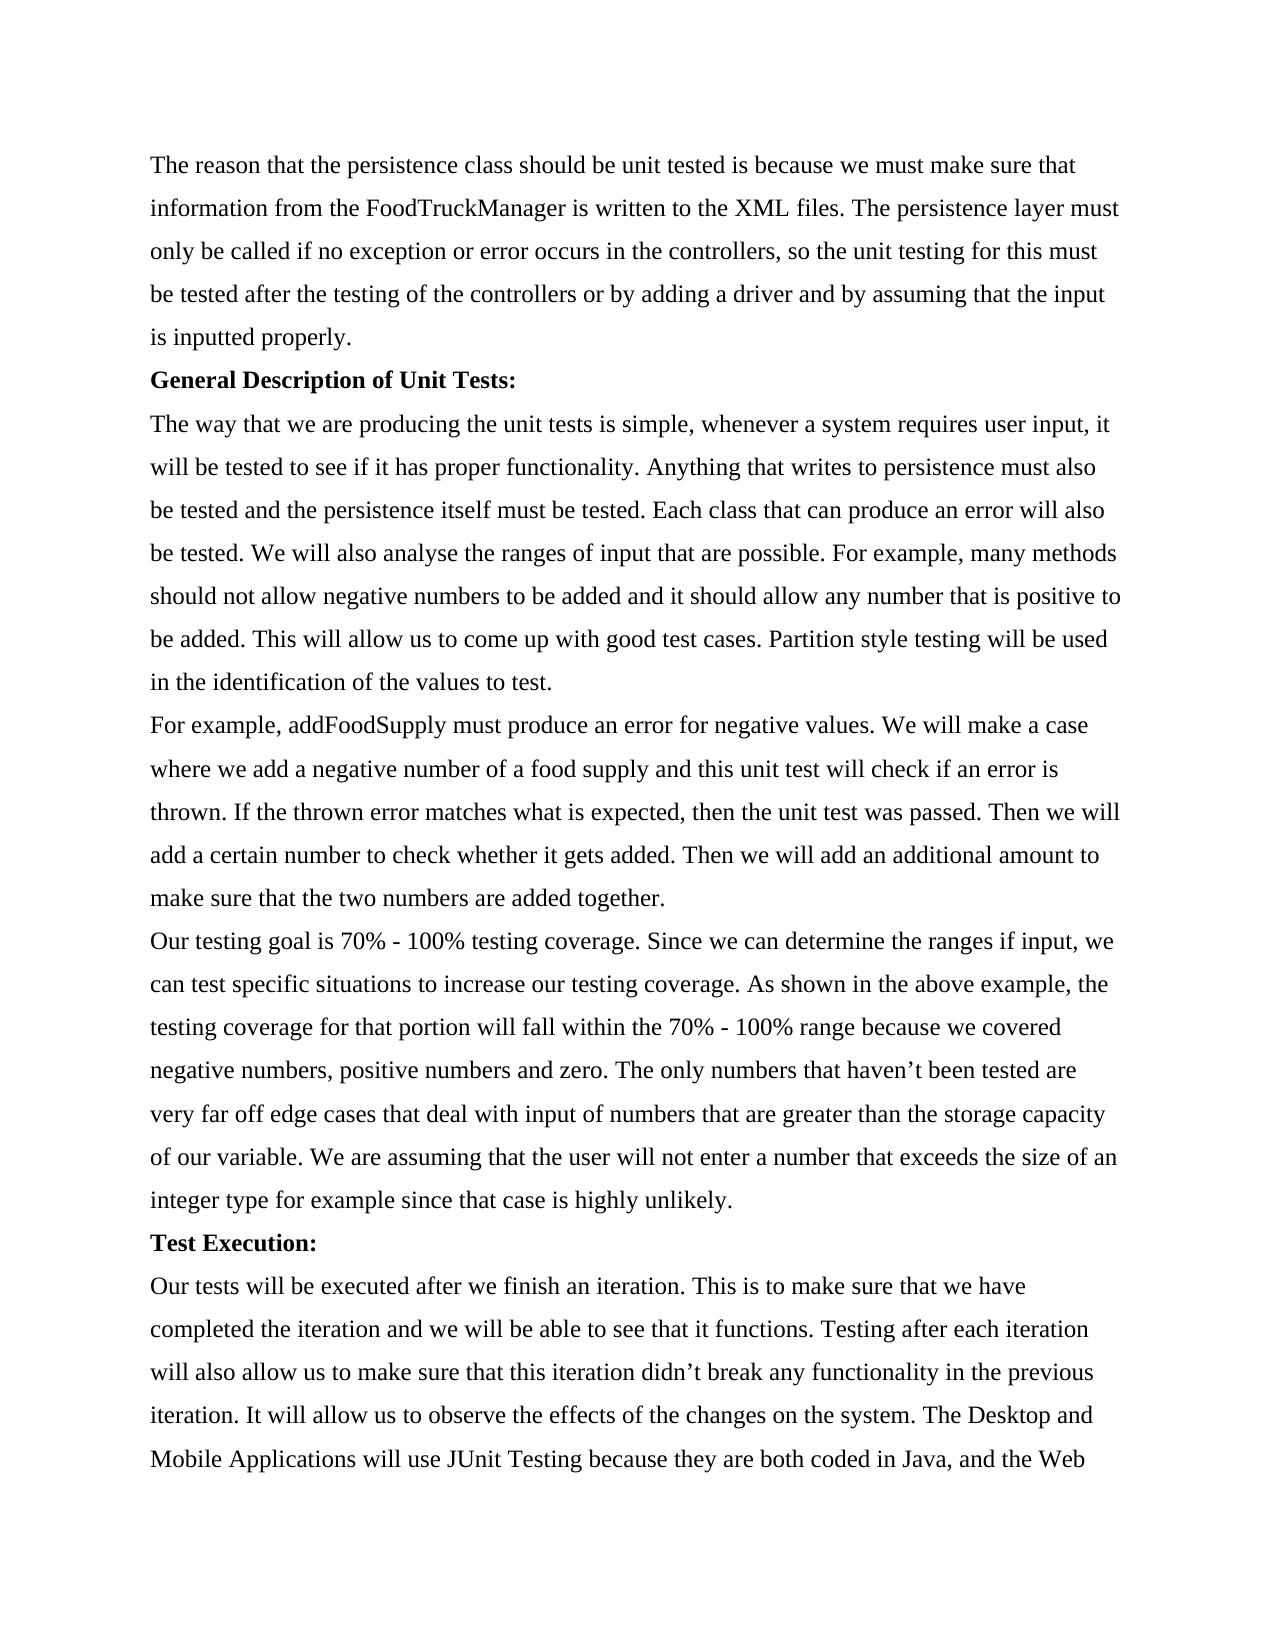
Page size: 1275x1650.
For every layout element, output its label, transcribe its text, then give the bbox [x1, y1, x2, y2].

text Our testing goal is 70% - 100% testing coverage. Since we can determine the ranges if input, we can test specific situations to increase our testing coverage. As shown in the above example, the testing coverage for that portion will fall within the 70% - 100% range because we covered negative numbers, positive numbers and zero. The only numbers that haven’t been tested are very far off edge cases that deal with input of numbers that are greater than the storage capacity of our variable. We are assuming that the user will not enter a number that exceeds the size of an integer type for example since that case is highly unlikely. [150, 926, 1125, 1214]
text The way that we are producing the unit tests is simple, whenever a system requires user input, it will be tested to see if it has proper functionality. Anything that writes to persistence must also be tested and the persistence itself must be tested. Each class that can produce an error will also be tested. We will also analyse the ranges of input that are possible. For example, many methods should not allow negative numbers to be added and it should allow any number that is positive to be added. This will allow us to come up with good test cases. Partition style testing will be used in the identification of the values to test. [150, 409, 1125, 696]
text General Description of Unit Tests: [150, 366, 1125, 394]
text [150, 1271, 1125, 1472]
text For example, addFoodSupply must produce an error for negative values. We will make a case where we add a negative number of a food supply and this unit test will check if an error is thrown. If the thrown error matches what is expected, then the unit test was passed. Then we will add a certain number to check whether it gets added. Then we will add an additional amount to make sure that the two numbers are added together. [150, 711, 1125, 912]
text The reason that the persistence class should be unit tested is because we must make sure that information from the FoodTruckManager is written to the XML files. The persistence layer must only be called if no exception or error occurs in the controllers, so the unit testing for this must be tested after the testing of the controllers or by adding a driver and by assuming that the input is inputted properly. [150, 150, 1125, 351]
text Test Execution: [150, 1228, 1125, 1257]
